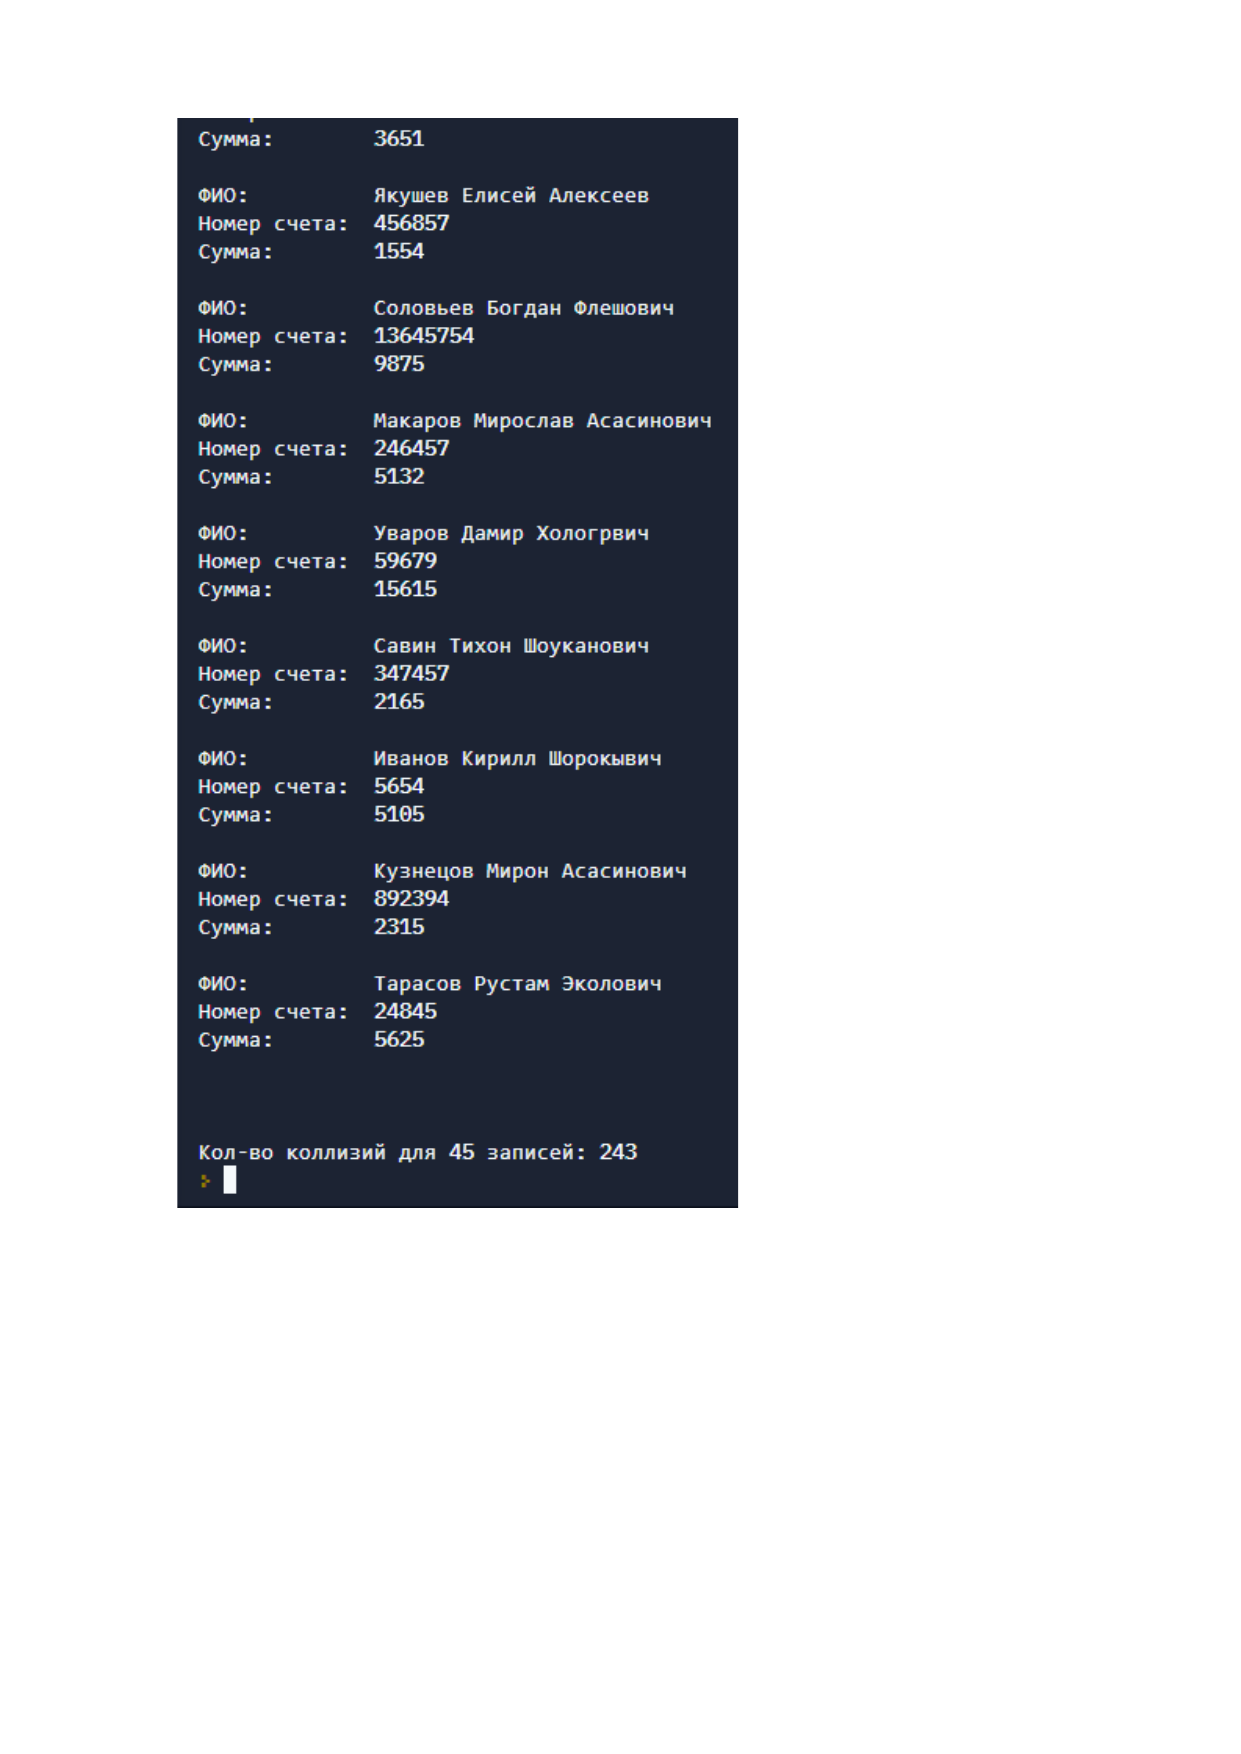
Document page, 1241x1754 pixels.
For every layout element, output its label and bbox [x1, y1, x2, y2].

picture [177, 118, 739, 1208]
